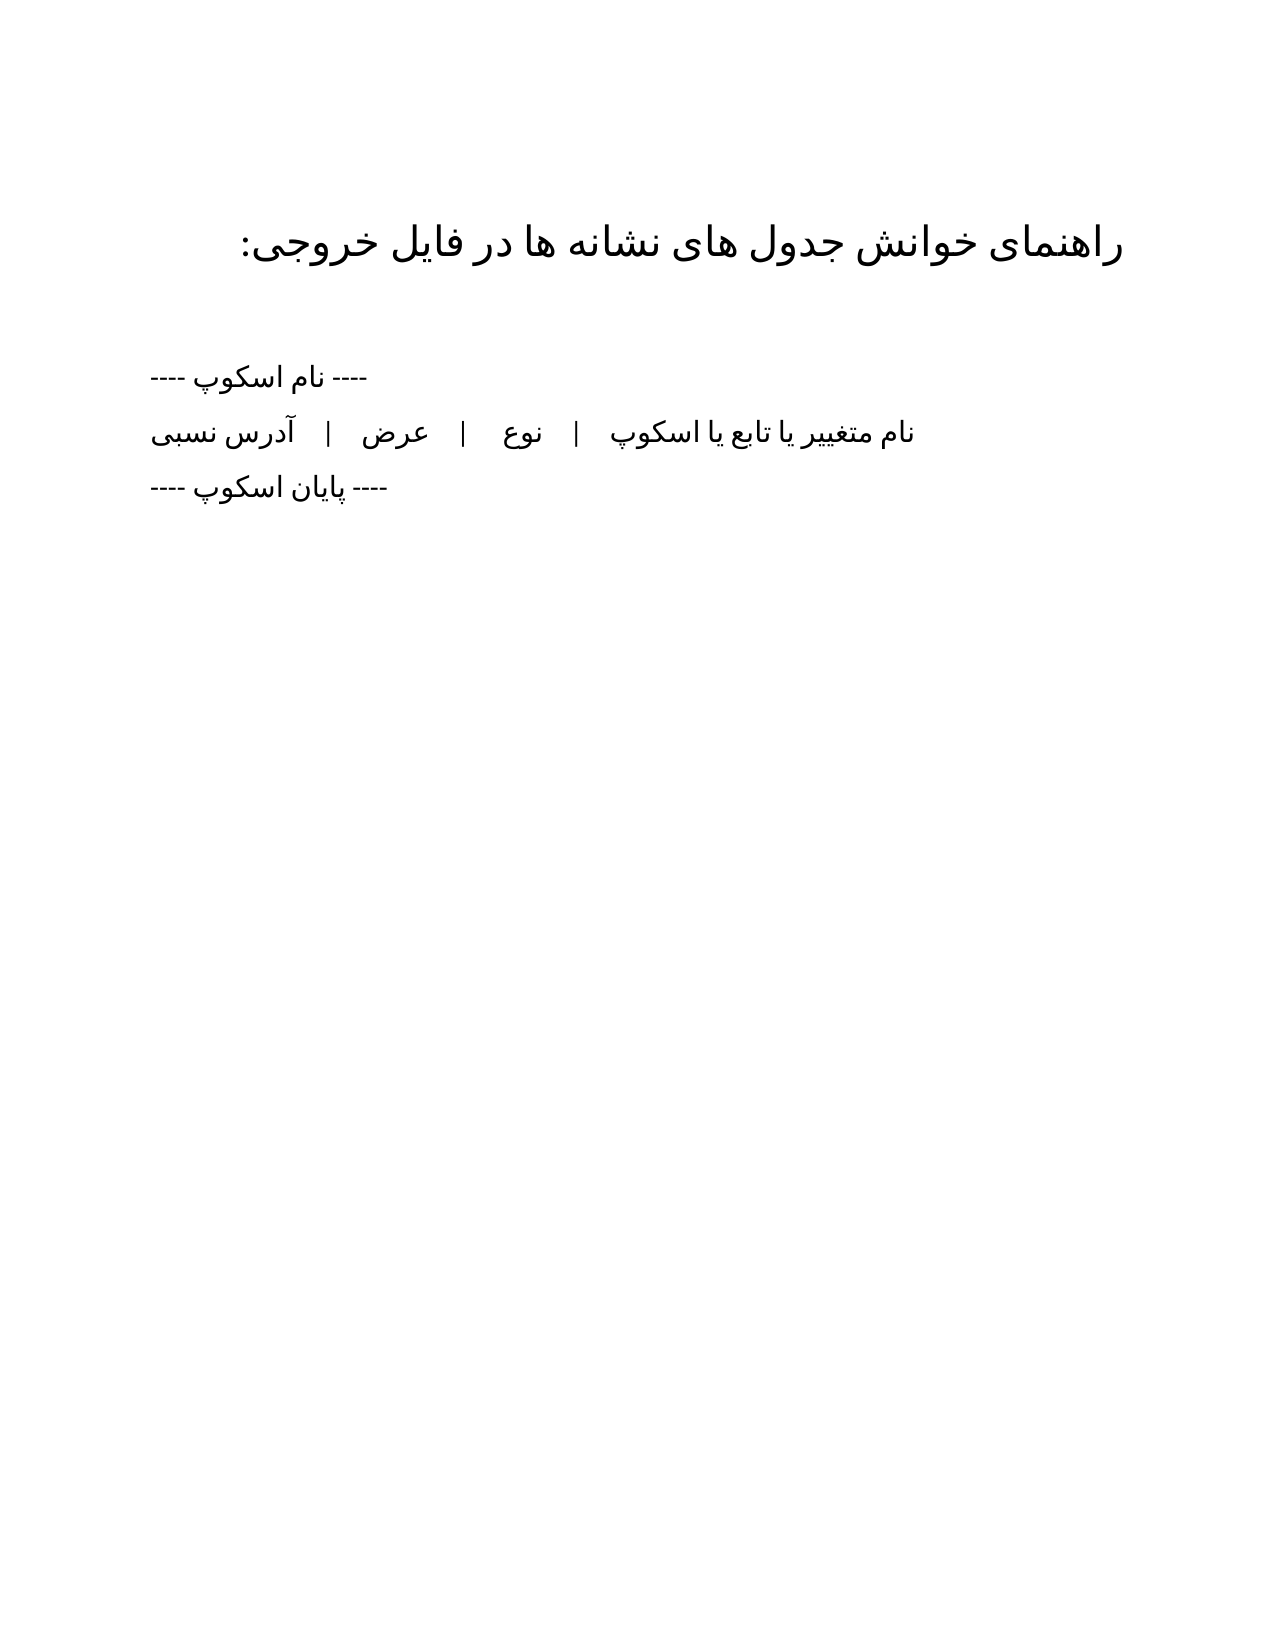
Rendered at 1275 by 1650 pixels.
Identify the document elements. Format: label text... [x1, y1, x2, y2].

text ---- نام اسکوپ ---- [150, 359, 1125, 395]
text راهنمای خوانش جدول های نشانه ها در فایل خروجی: [150, 216, 1125, 267]
text ---- پایان اسکوپ ---- [150, 469, 1125, 505]
text نام متغییر یا تابع یا اسکوپ | نوع | عرض | آدرس نسبی [150, 414, 1125, 450]
